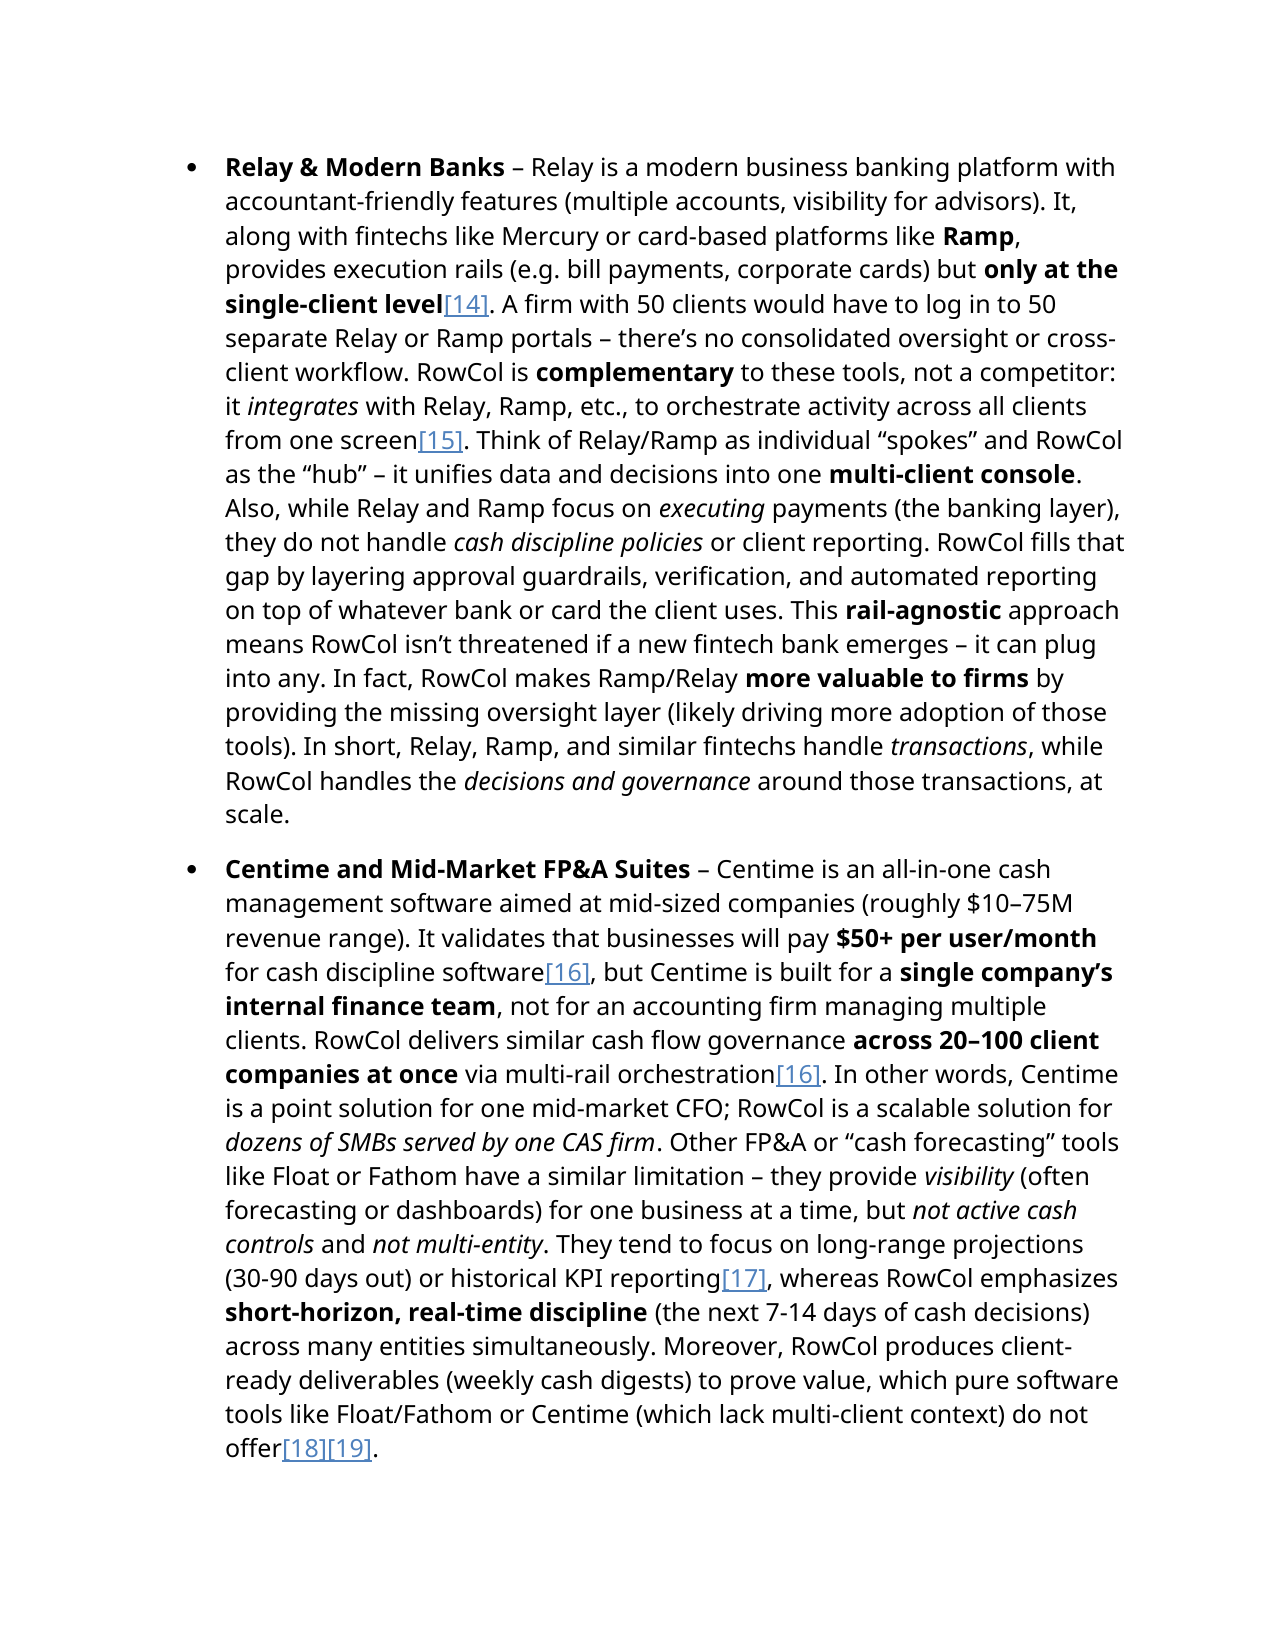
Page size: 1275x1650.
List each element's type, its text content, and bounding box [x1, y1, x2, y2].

list Centime and Mid-Market FP&A Suites – Centime is an all-in-one cash management software aimed at mid-sized companies (roughly $10–75M revenue range). It validates that businesses will pay $50+ per user/month for cash discipline software[16], but Centime is built for a single company’s internal finance team, not for an accounting firm managing multiple clients. RowCol delivers similar cash flow governance across 20–100 client companies at once via multi-rail orchestration[16]. In other words, Centime is a point solution for one mid-market CFO; RowCol is a scalable solution for dozens of SMBs served by one CAS firm. Other FP&A or “cash forecasting” tools like Float or Fathom have a similar limitation – they provide visibility (often forecasting or dashboards) for one business at a time, but not active cash controls and not multi-entity. They tend to focus on long-range projections (30-90 days out) or historical KPI reporting[17], whereas RowCol emphasizes short-horizon, real-time discipline (the next 7-14 days of cash decisions) across many entities simultaneously. Moreover, RowCol produces client-ready deliverables (weekly cash digests) to prove value, which pure software tools like Float/Fathom or Centime (which lack multi-client context) do not offer[18][19]. [187, 852, 1125, 1465]
list Relay & Modern Banks – Relay is a modern business banking platform with accountant-friendly features (multiple accounts, visibility for advisors). It, along with fintechs like Mercury or card-based platforms like Ramp, provides execution rails (e.g. bill payments, corporate cards) but only at the single-client level[14]. A firm with 50 clients would have to log in to 50 separate Relay or Ramp portals – there’s no consolidated oversight or cross-client workflow. RowCol is complementary to these tools, not a competitor: it integrates with Relay, Ramp, etc., to orchestrate activity across all clients from one screen[15]. Think of Relay/Ramp as individual “spokes” and RowCol as the “hub” – it unifies data and decisions into one multi-client console. Also, while Relay and Ramp focus on executing payments (the banking layer), they do not handle cash discipline policies or client reporting. RowCol fills that gap by layering approval guardrails, verification, and automated reporting on top of whatever bank or card the client uses. This rail-agnostic approach means RowCol isn’t threatened if a new fintech bank emerges – it can plug into any. In fact, RowCol makes Ramp/Relay more valuable to firms by providing the missing oversight layer (likely driving more adoption of those tools). In short, Relay, Ramp, and similar fintechs handle transactions, while RowCol handles the decisions and governance around those transactions, at scale. [187, 150, 1125, 831]
